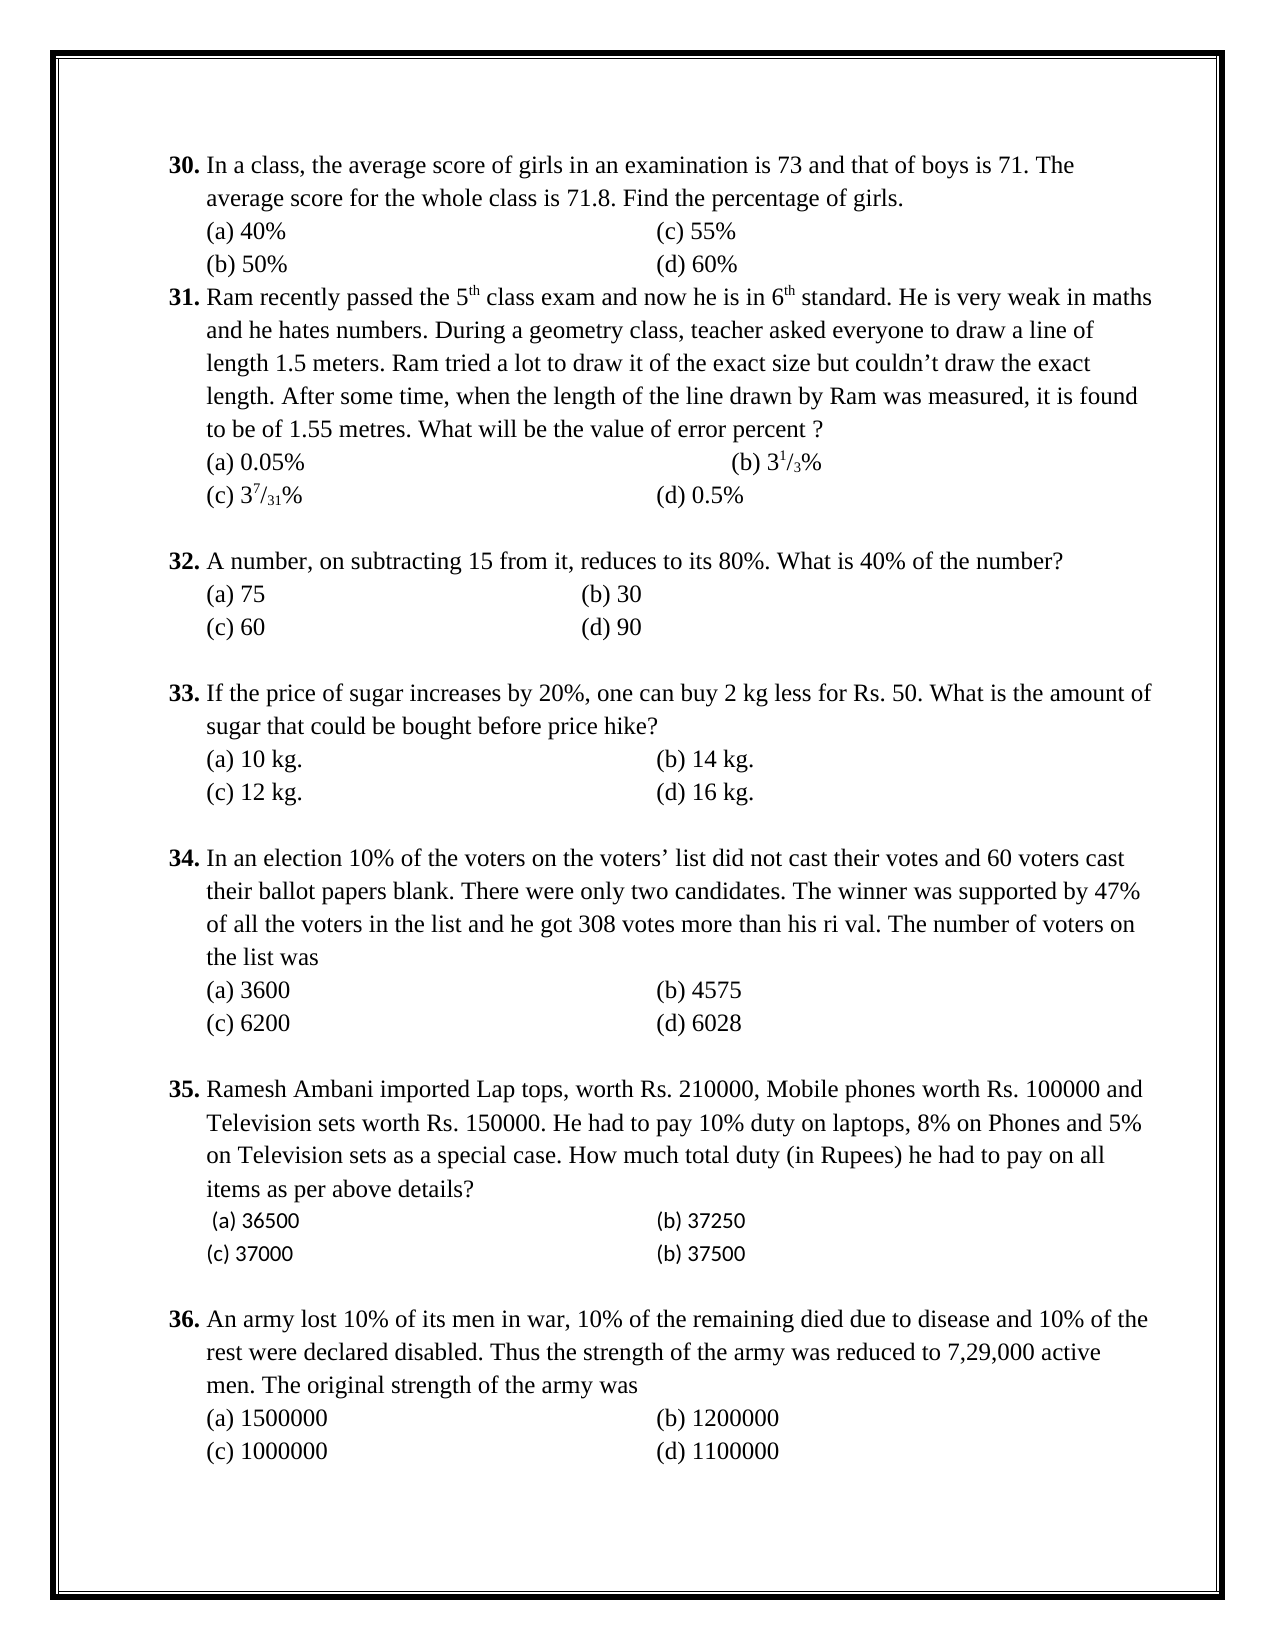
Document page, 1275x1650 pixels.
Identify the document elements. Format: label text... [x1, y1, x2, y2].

text (c) 12 kg. (d) 16 kg. [169, 777, 1153, 806]
text (c) 37000 (b) 37500 [169, 1239, 1153, 1267]
text 33. If the price of sugar increases by 20%, one can buy 2 kg less for Rs. 50. What is the amount of sugar that could be bought before price hike? [169, 678, 1153, 740]
text (a) 36500 (b) 37250 [131, 1207, 1153, 1235]
text 35. Ramesh Ambani imported Lap tops, worth Rs. 210000, Mobile phones worth Rs. 100000 and Television sets worth Rs. 150000. He had to pay 10% duty on laptops, 8% on Phones and 5% on Television sets as a special case. How much total duty (in Rupees) he had to pay on all items as per above details? [169, 1074, 1153, 1202]
text (a) 0.05% (b) 31/3% [169, 447, 1153, 476]
text 31. Ram recently passed the 5th class exam and now he is in 6th standard. He is very weak in maths and he hates numbers. During a geometry class, teacher asked everyone to draw a line of length 1.5 meters. Ram tried a lot to draw it of the exact size but couldn’t draw the exact length. After some time, when the length of the line drawn by Ram was measured, it is found to be of 1.55 metres. What will be the value of error percent ? [169, 282, 1153, 443]
text (a) 3600 (b) 4575 [169, 976, 1153, 1004]
text (c) 6200 (d) 6028 [169, 1008, 1153, 1037]
text 36. An army lost 10% of its men in war, 10% of the remaining died due to disease and 10% of the rest were declared disabled. Thus the strength of the army was reduced to 7,29,000 active men. The original strength of the army was [169, 1304, 1153, 1399]
text (c) 37/31% (d) 0.5% [169, 480, 1153, 509]
text (c) 60 (d) 90 [169, 612, 1153, 641]
text 32. A number, on subtracting 15 from it, reduces to its 80%. What is 40% of the number? [169, 546, 1153, 575]
text 34. In an election 10% of the voters on the voters’ list did not cast their votes and 60 voters cast their ballot papers blank. There were only two candidates. The winner was supported by 47% of all the voters in the list and he got 308 votes more than his ri val. The number of voters on the list was [169, 843, 1153, 971]
text 30. In a class, the average score of girls in an examination is 73 and that of boys is 71. The average score for the whole class is 71.8. Find the percentage of girls. [169, 150, 1153, 212]
text (a) 1500000 (b) 1200000 [169, 1403, 1153, 1432]
text (c) 1000000 (d) 1100000 [169, 1436, 1153, 1465]
text (a) 40% (c) 55% [169, 216, 1153, 245]
text (b) 50% (d) 60% [169, 249, 1153, 278]
text (a) 10 kg. (b) 14 kg. [169, 744, 1153, 773]
text (a) 75 (b) 30 [169, 579, 1153, 608]
